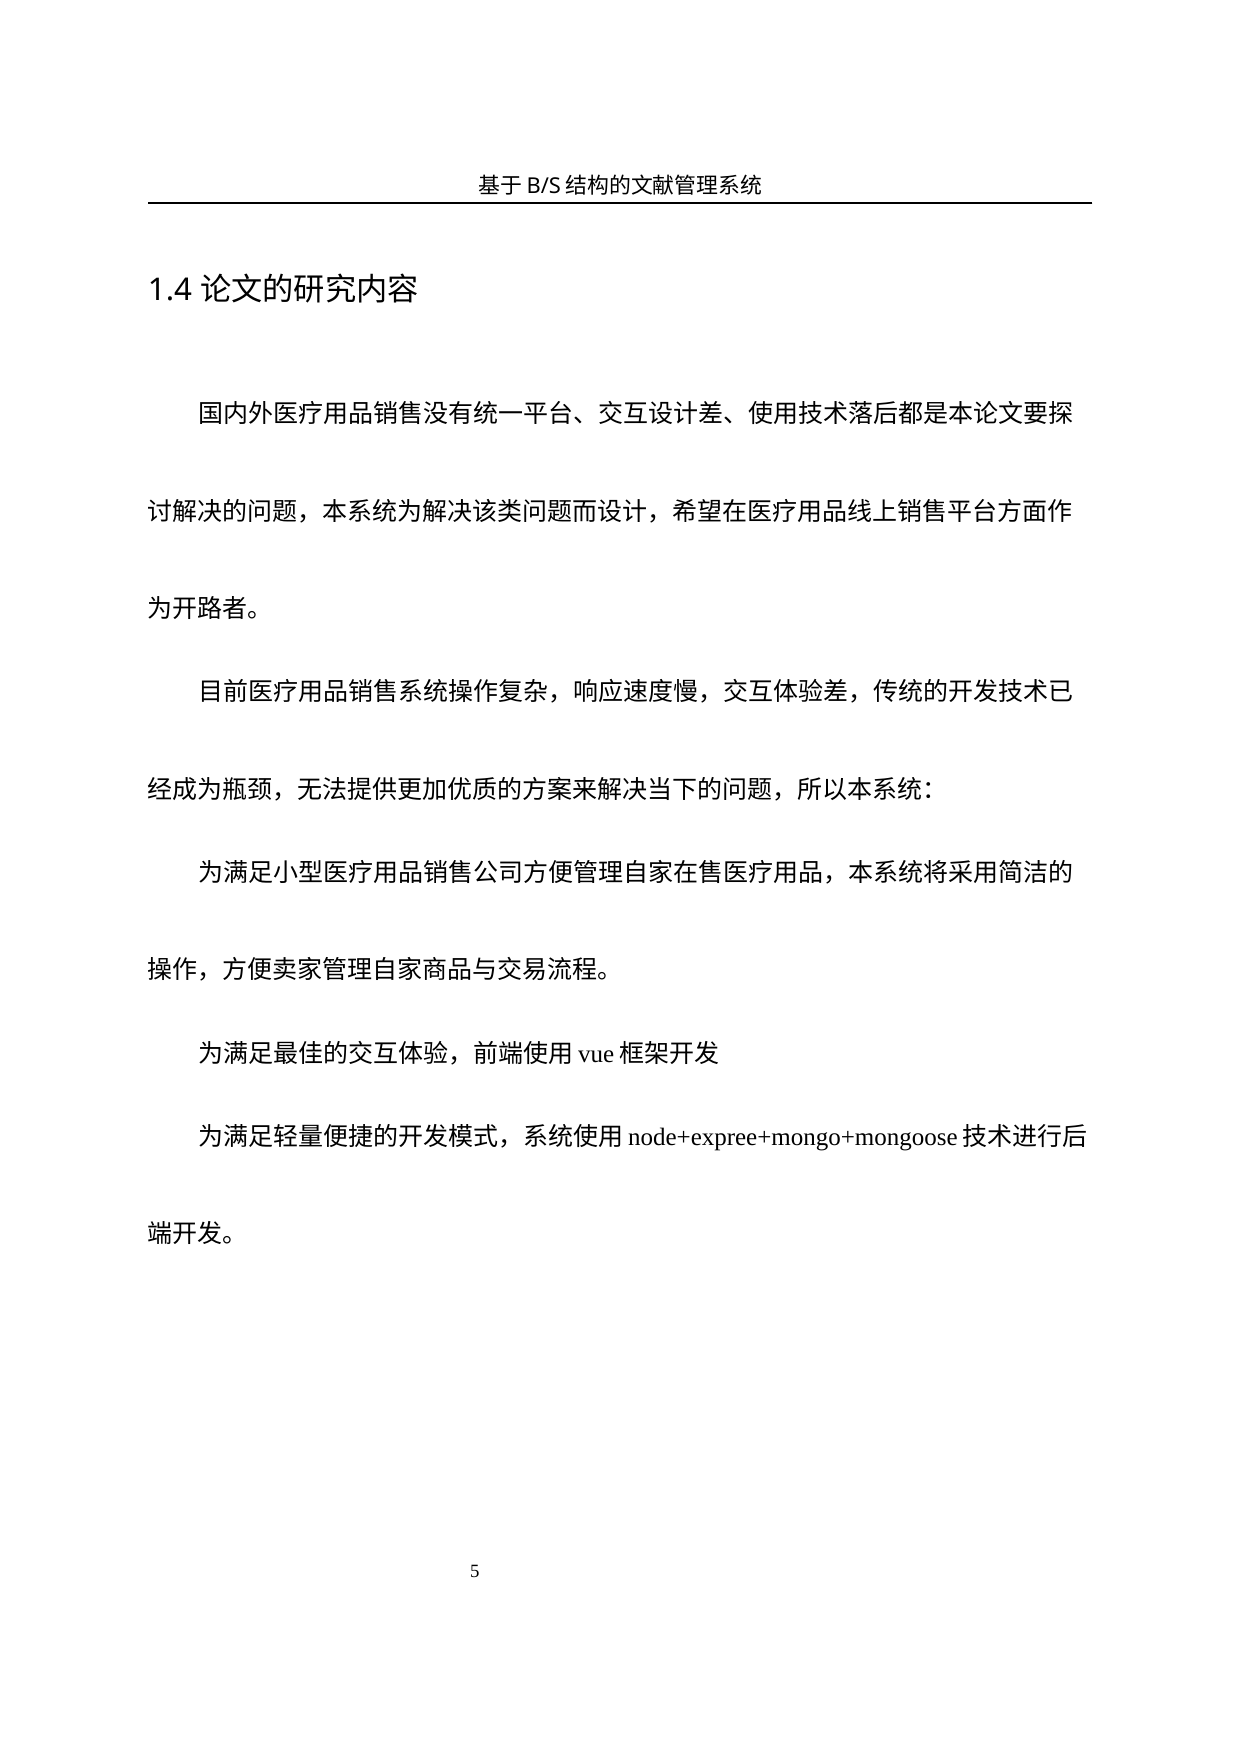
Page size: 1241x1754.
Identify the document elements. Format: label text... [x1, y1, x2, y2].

subtitle 1.4 论文的研究内容 [148, 254, 1092, 319]
text 为满足最佳的交互体验，前端使用vue框架开发 [148, 1019, 1092, 1084]
text 国内外医疗用品销售没有统一平台、交互设计差、使用技术落后都是本论文要探讨解决的问题，本系统为解决该类问题而设计，希望在医疗用品线上销售平台方面作为开路者。 [148, 379, 1092, 639]
text 为满足轻量便捷的开发模式，系统使用node+expree+mongo+mongoose技术进行后端开发。 [148, 1102, 1092, 1264]
text 为满足小型医疗用品销售公司方便管理自家在售医疗用品，本系统将采用简洁的操作，方便卖家管理自家商品与交易流程。 [148, 838, 1092, 1001]
text 目前医疗用品销售系统操作复杂，响应速度慢，交互体验差，传统的开发技术已经成为瓶颈，无法提供更加优质的方案来解决当下的问题，所以本系统： [148, 657, 1092, 820]
